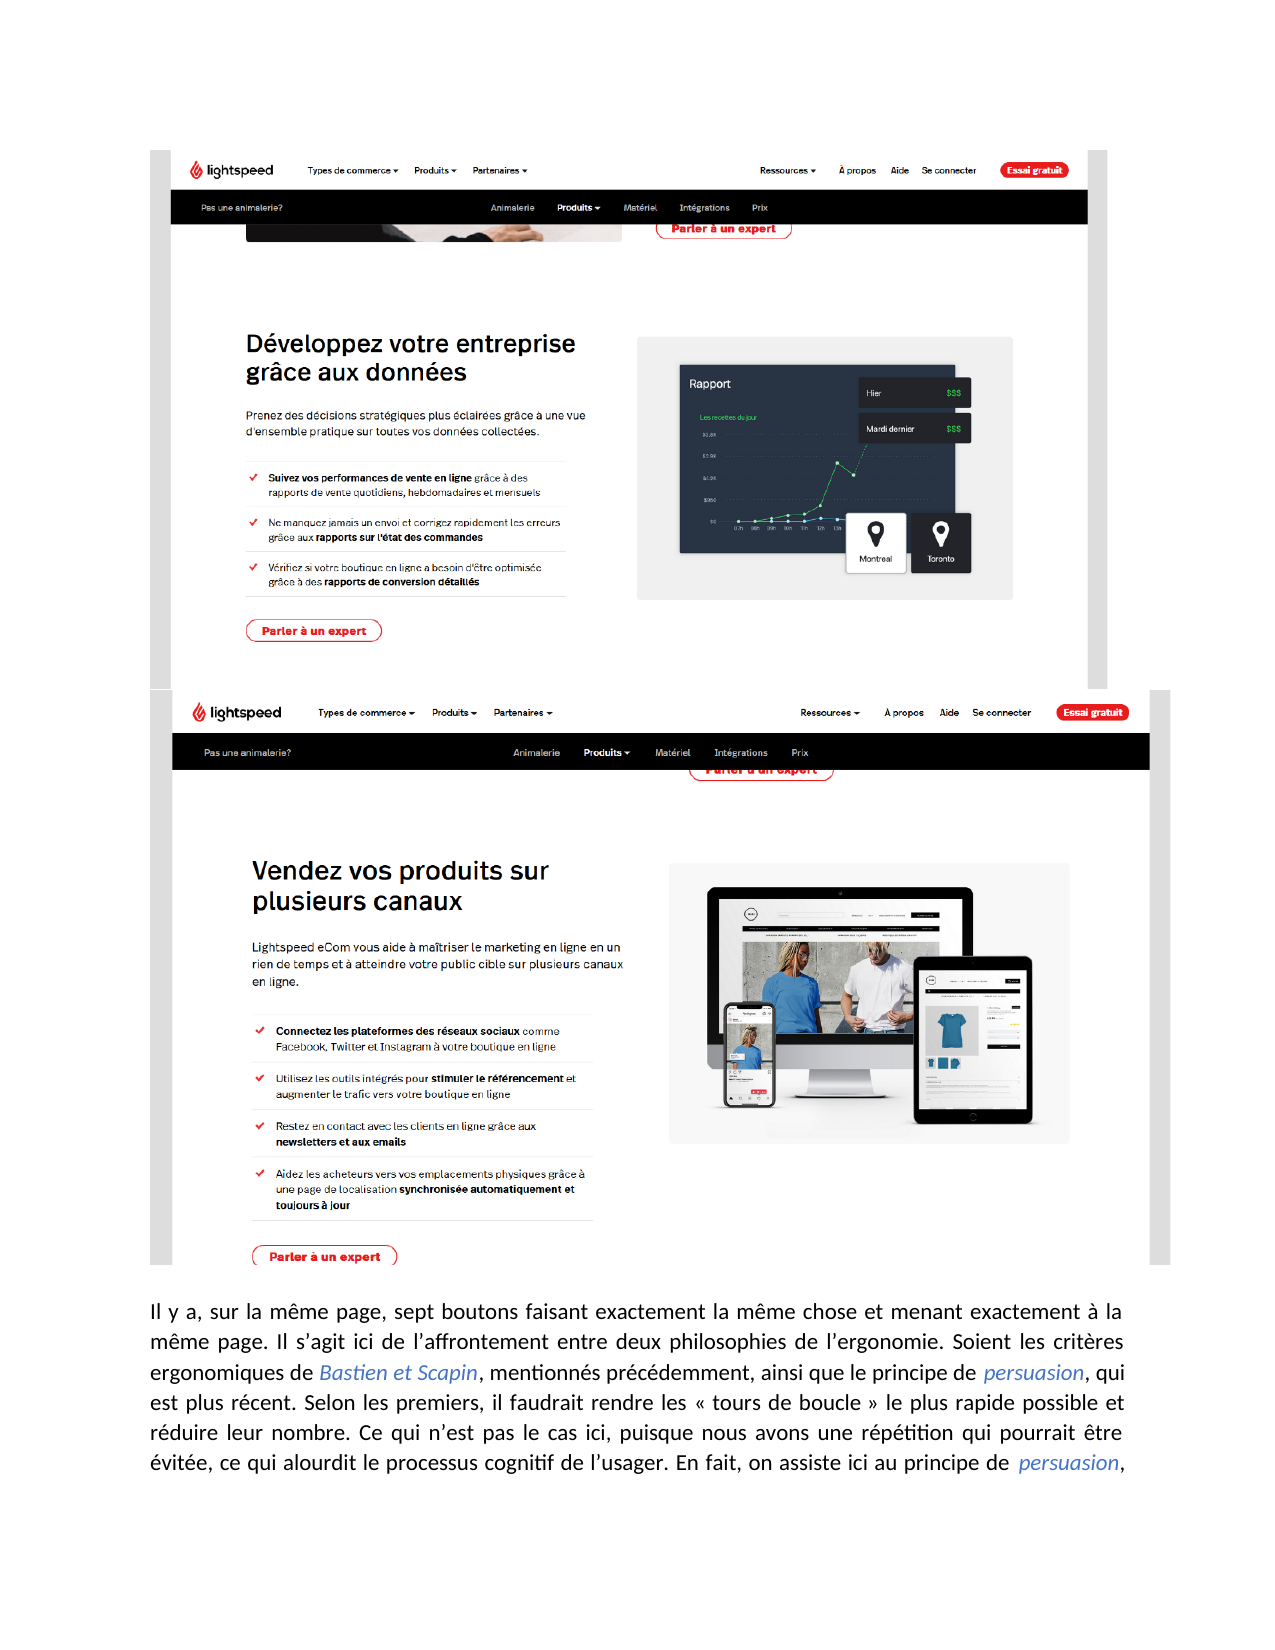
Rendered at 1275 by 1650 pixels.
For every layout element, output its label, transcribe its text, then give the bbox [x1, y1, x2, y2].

picture [150, 690, 1171, 1265]
picture [150, 150, 1108, 689]
